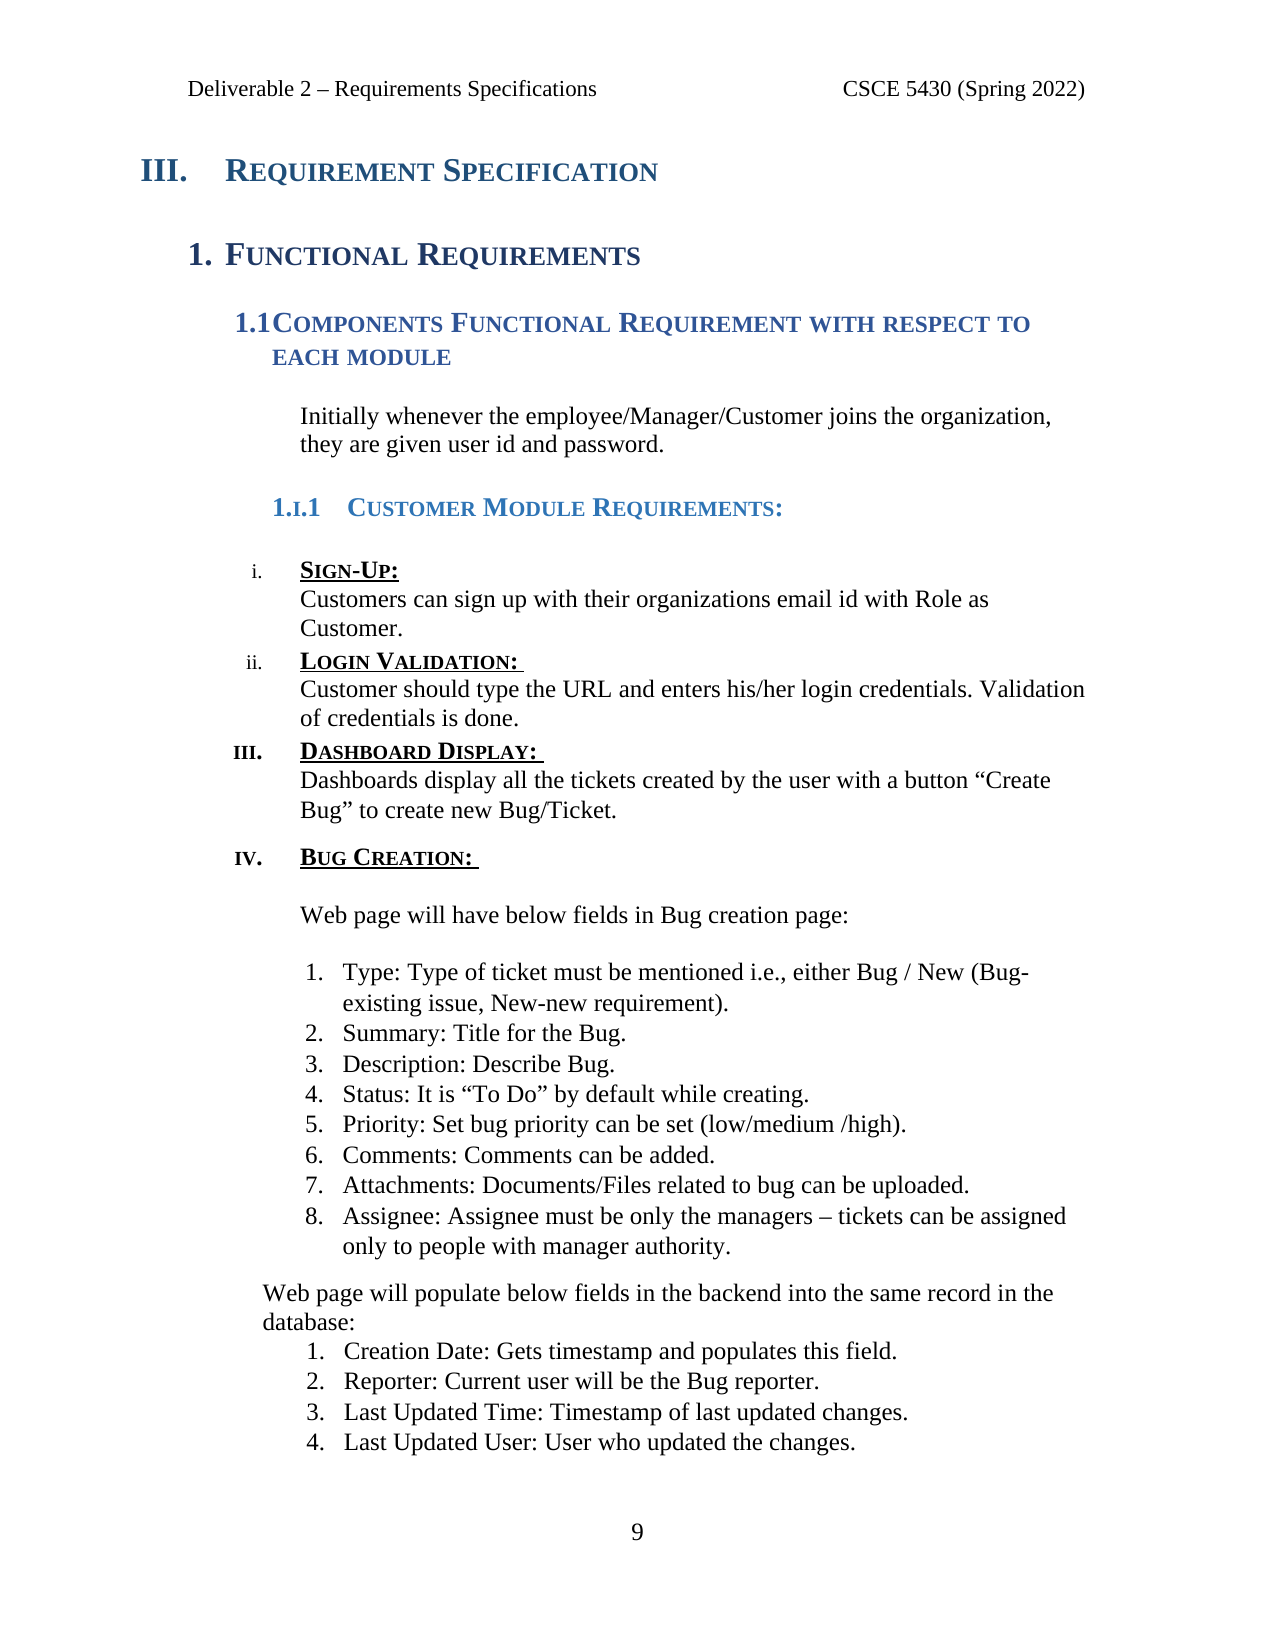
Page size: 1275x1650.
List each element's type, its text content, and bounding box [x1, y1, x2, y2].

text Dashboards display all the tickets created by the user with a button “Create Bug” to create new Bug/Ticket. [300, 765, 1087, 824]
list Status: It is “To Do” by default while creating. [305, 1079, 1087, 1108]
subtitle Dashboard Display: [262, 736, 1087, 765]
text Customers can sign up with their organizations email id with Role as Customer. [300, 584, 1087, 642]
list Priority: Set bug priority can be set (low/medium /high). [305, 1109, 1087, 1138]
subtitle Components Functional Requirement with respect to each module [234, 305, 1087, 372]
subtitle Functional Requirements [187, 234, 1087, 272]
text Initially whenever the employee/Manager/Customer joins the organization, they are given user id and password. [300, 401, 1087, 458]
list Last Updated User: User who updated the changes. [306, 1427, 1087, 1456]
list Type: Type of ticket must be mentioned i.e., either Bug / New (Bug-existing issue, New-new requirement). [305, 957, 1087, 1017]
subtitle Customer Module Requirements: [272, 491, 1087, 522]
list Assignee: Assignee must be only the managers – tickets can be assigned only to people with manager authority. [305, 1201, 1087, 1260]
list Attachments: Documents/Files related to bug can be uploaded. [305, 1170, 1087, 1199]
list Last Updated Time: Timestamp of last updated changes. [306, 1397, 1087, 1425]
list Description: Describe Bug. [305, 1049, 1087, 1077]
subtitle Sign-Up: [262, 555, 1087, 584]
list Creation Date: Gets timestamp and populates this field. [306, 1336, 1087, 1364]
list Summary: Title for the Bug. [305, 1018, 1087, 1047]
subtitle Login Validation: [262, 646, 1087, 674]
text Web page will populate below fields in the backend into the same record in the database: [262, 1278, 1087, 1336]
list Comments: Comments can be added. [305, 1140, 1087, 1169]
list Customer should type the URL and enters his/her login credentials. Validation of credentials is done. [300, 674, 1087, 732]
subtitle Requirement Specification [187, 150, 1087, 188]
list Reporter: Current user will be the Bug reporter. [306, 1366, 1087, 1395]
subtitle Bug Creation: [262, 842, 1087, 871]
list Web page will have below fields in Bug creation page: [262, 900, 1087, 929]
